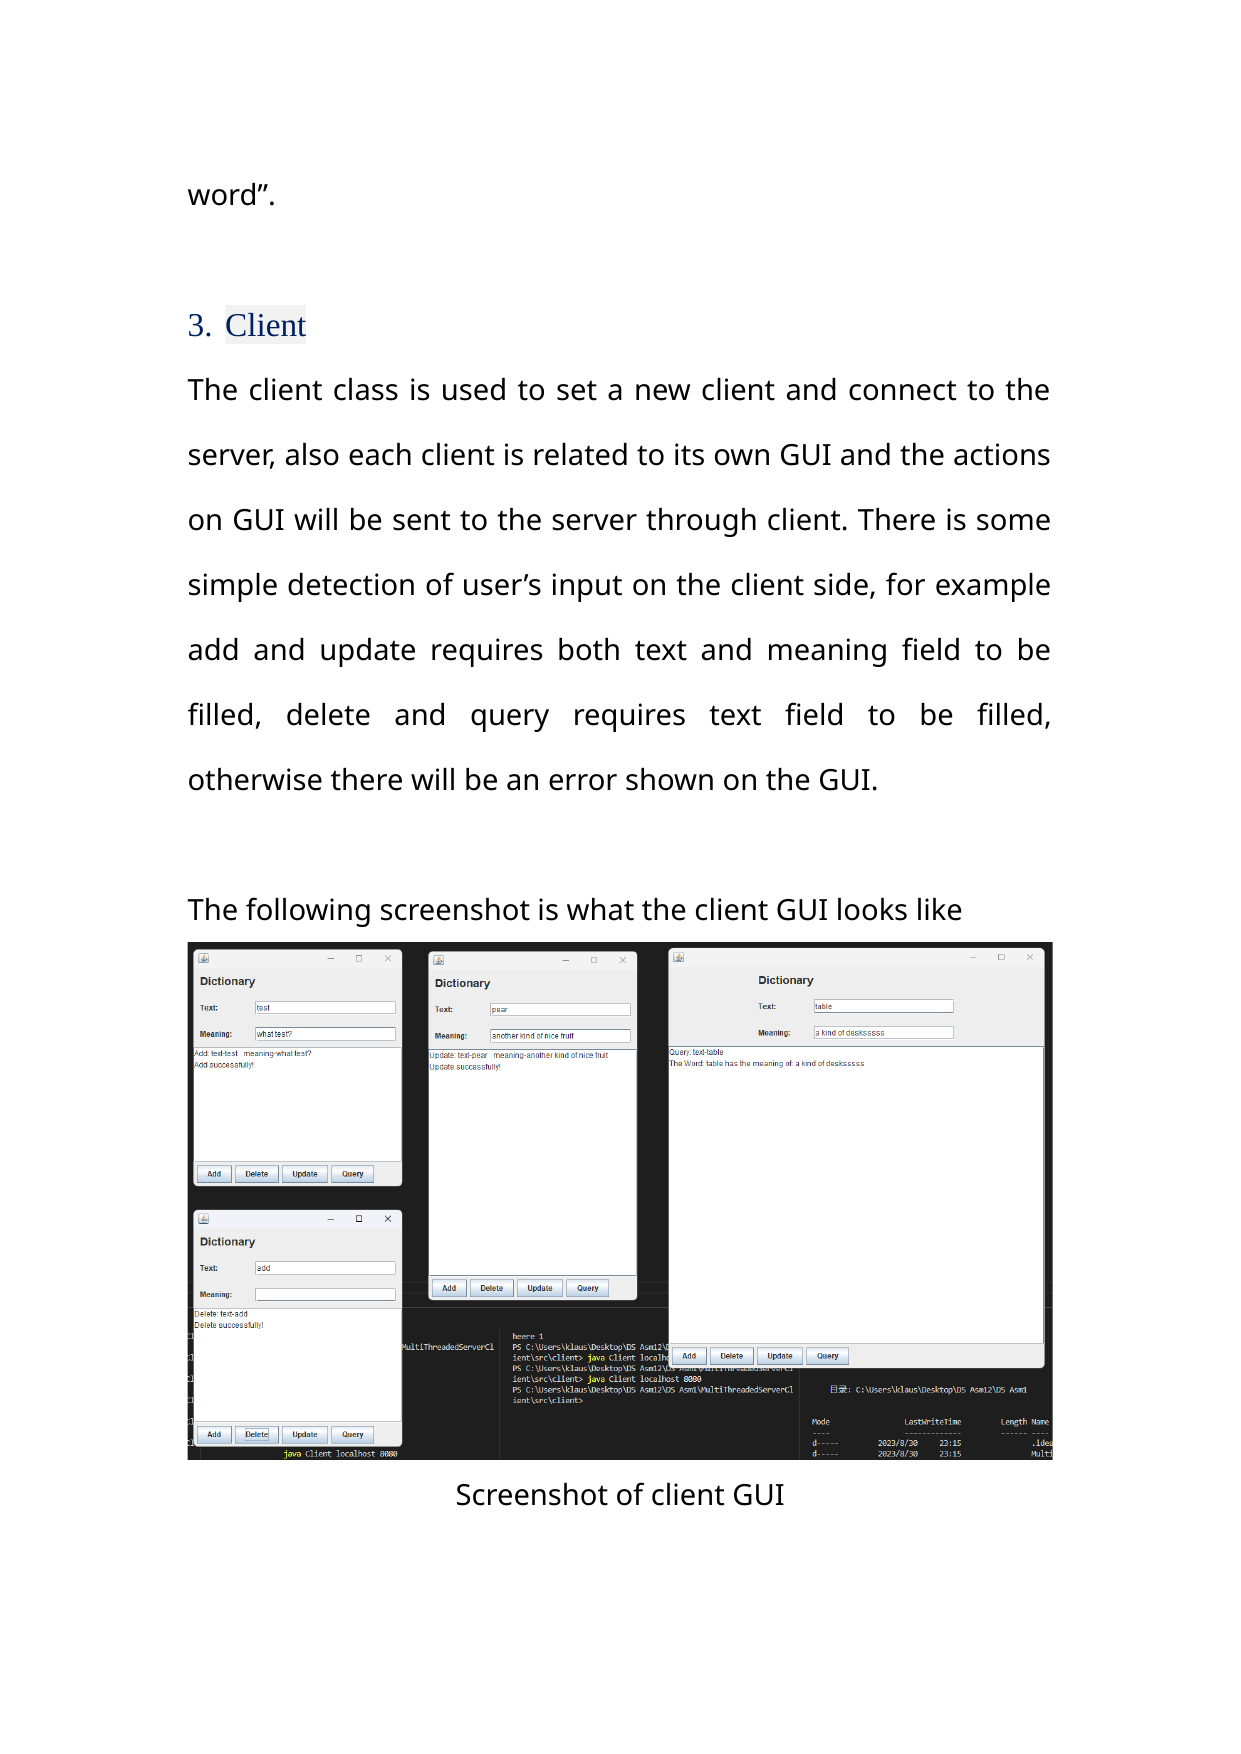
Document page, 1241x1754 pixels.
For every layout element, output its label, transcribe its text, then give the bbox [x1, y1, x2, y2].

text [187, 162, 1053, 227]
text Screenshot of client GUI [187, 1462, 1053, 1527]
text The following screenshot is what the client GUI looks like [187, 877, 1053, 942]
picture [187, 942, 1053, 1460]
text The client class is used to set a new client and connect to the server, also each client is related to its own GUI and the actions on GUI will be sent to the server through client. There is some simple detection of user’s input on the client side, for example add and update requires both text and meaning field to be filled, delete and query requires text field to be filled, otherwise there will be an error shown on the GUI. [187, 357, 1053, 812]
list Client [187, 292, 1053, 357]
